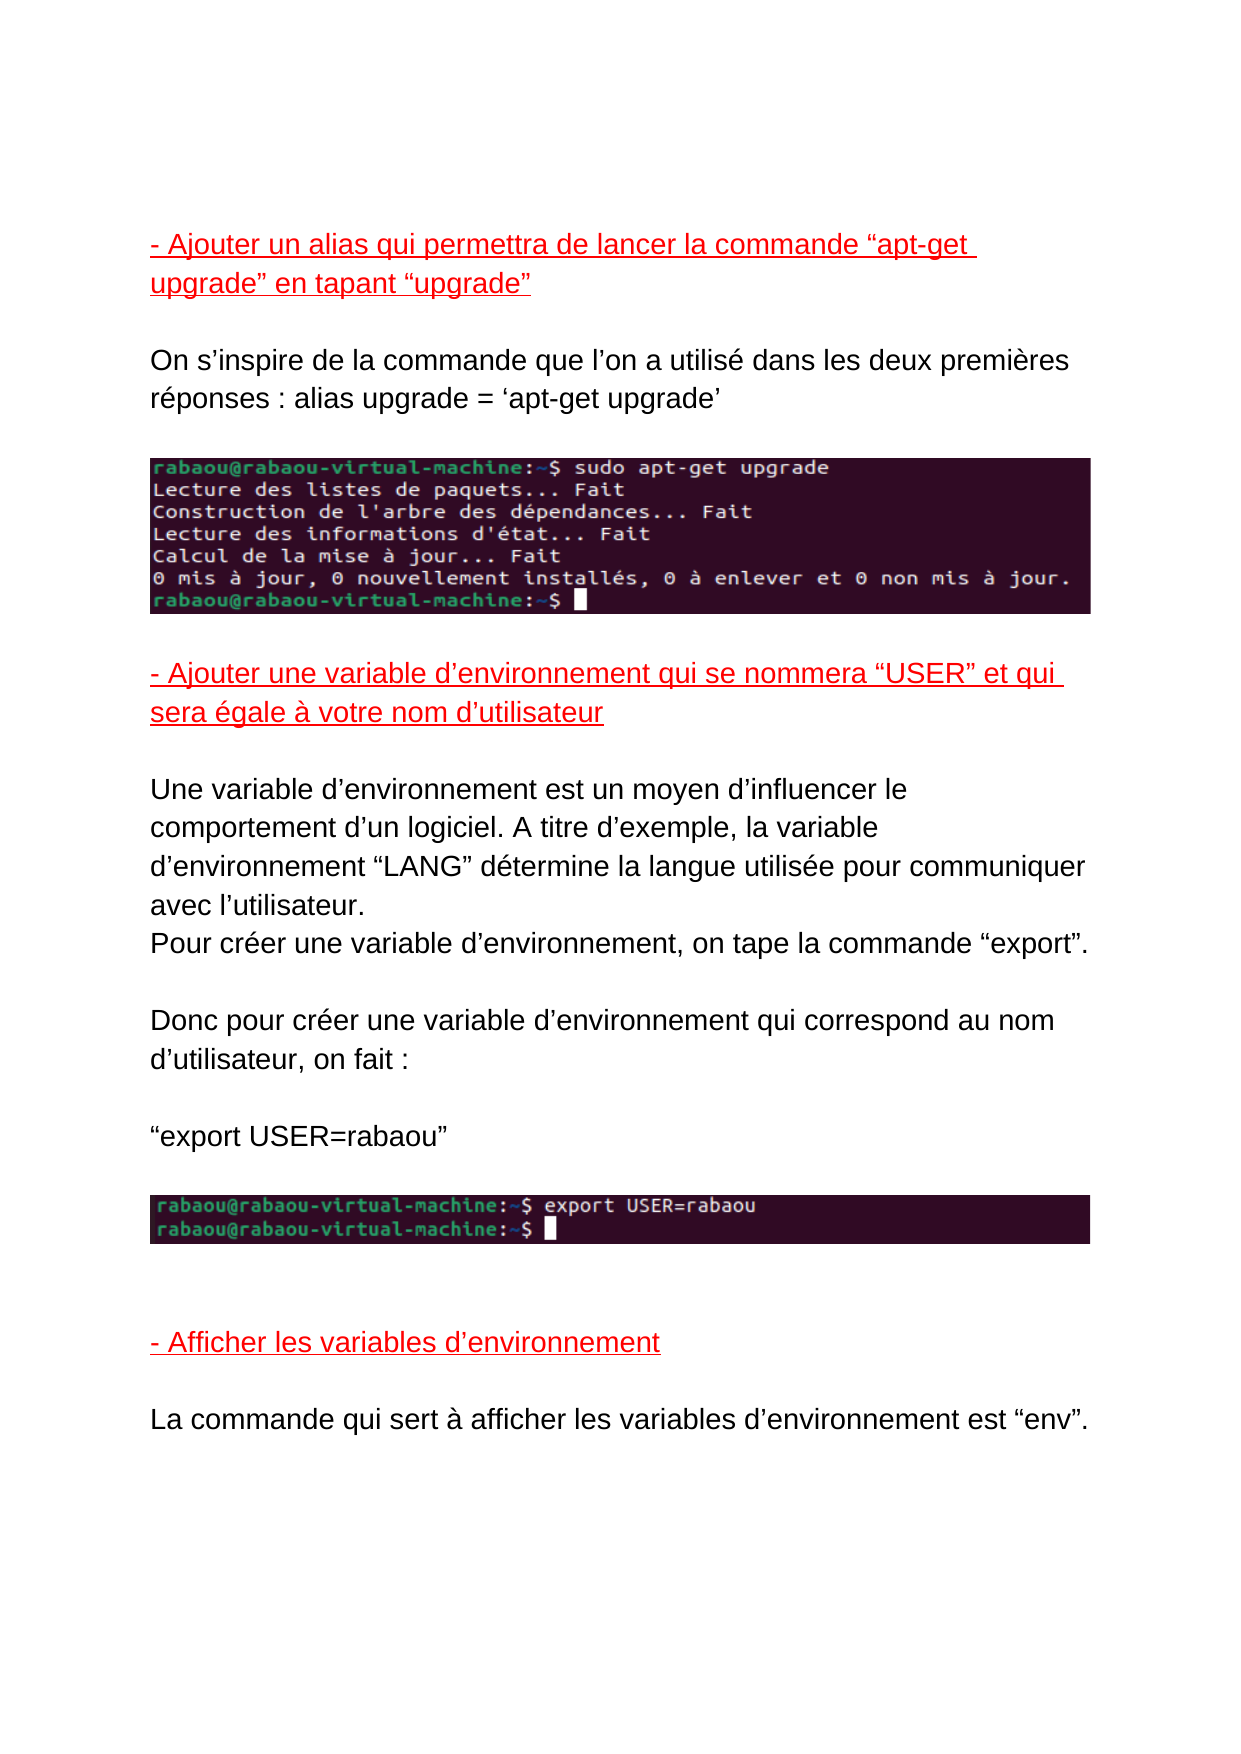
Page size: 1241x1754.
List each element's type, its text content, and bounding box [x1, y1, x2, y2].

text - Ajouter une variable d’environnement qui se nommera “USER” et qui sera égale à votre nom d’utilisateur [150, 656, 1090, 728]
picture [150, 458, 1091, 614]
text “export USER=rabaou” [150, 1119, 1090, 1152]
picture [150, 1195, 1091, 1244]
text On s’inspire de la commande que l’on a utilisé dans les deux premières réponses : alias upgrade = ‘apt-get upgrade’ [150, 343, 1090, 415]
text - Afficher les variables d’environnement [150, 1325, 1090, 1358]
text - Ajouter un alias qui permettra de lancer la commande “apt-get upgrade” en tapant “upgrade” [150, 227, 1090, 299]
text Pour créer une variable d’environnement, on tape la commande “export”. [150, 926, 1090, 959]
text Une variable d’environnement est un moyen d’influencer le comportement d’un logiciel. A titre d’exemple, la variable d’environnement “LANG” détermine la langue utilisée pour communiquer avec l’utilisateur. [150, 772, 1090, 921]
text La commande qui sert à afficher les variables d’environnement est “env”. [150, 1402, 1090, 1435]
text Donc pour créer une variable d’environnement qui correspond au nom d’utilisateur, on fait : [150, 1003, 1090, 1075]
